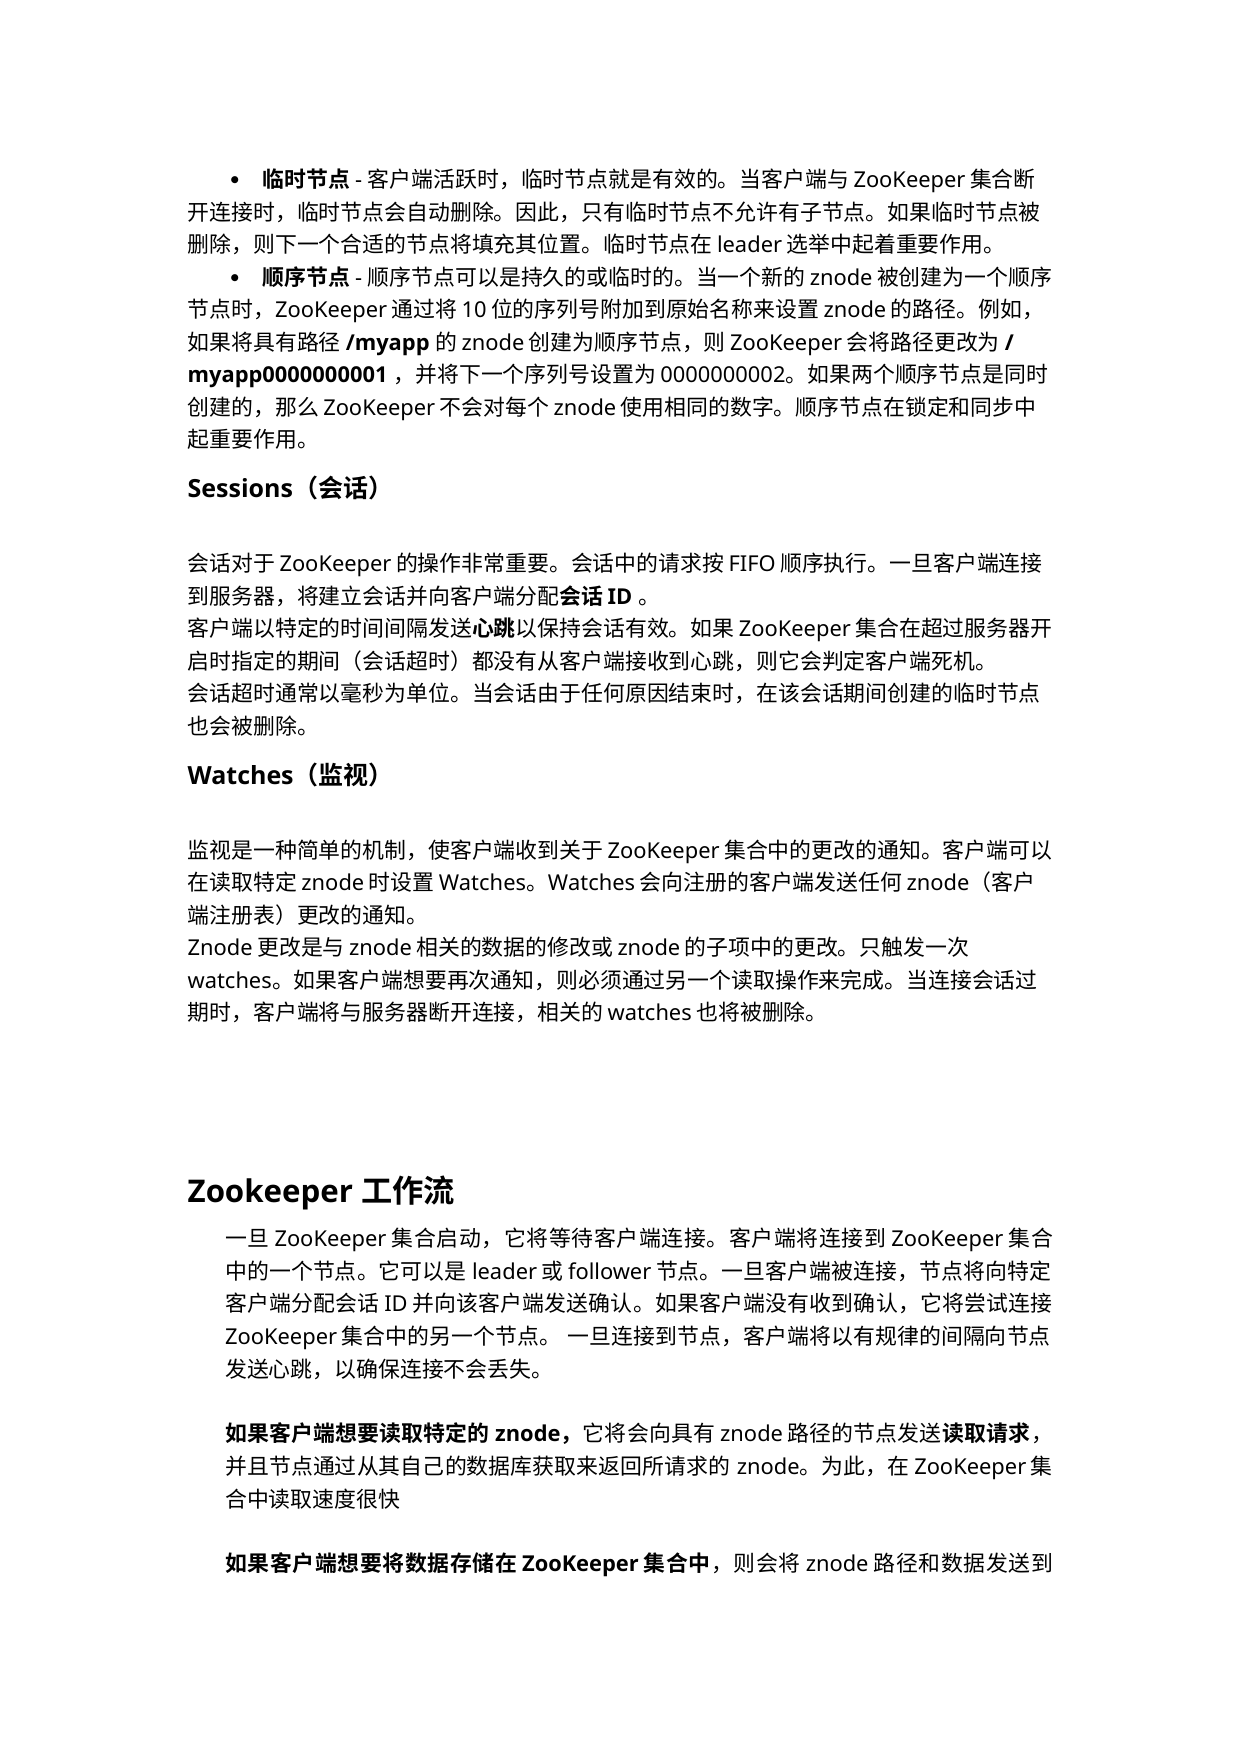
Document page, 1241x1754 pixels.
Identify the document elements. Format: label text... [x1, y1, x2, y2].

text 会话超时通常以毫秒为单位。当会话由于任何原因结束时，在该会话期间创建的临时节点也会被删除。 [187, 676, 1053, 741]
text 监视是一种简单的机制，使客户端收到关于ZooKeeper集合中的更改的通知。客户端可以在读取特定znode时设置Watches。Watches会向注册的客户端发送任何znode（客户端注册表）更改的通知。 [187, 832, 1053, 930]
list 一旦ZooKeeper集合启动，它将等待客户端连接。客户端将连接到ZooKeeper集合中的一个节点。它可以是leader或follower节点。一旦客户端被连接，节点将向特定客户端分配会话ID并向该客户端发送确认。如果客户端没有收到确认，它将尝试连接ZooKeeper集合中的另一个节点。 一旦连接到节点，客户端将以有规律的间隔向节点发送心跳，以确保连接不会丢失。 [225, 1351, 1053, 1384]
subtitle Watches（监视） [187, 741, 1053, 806]
list 临时节点 - 客户端活跃时，临时节点就是有效的。当客户端与ZooKeeper集合断开连接时，临时节点会自动删除。因此，只有临时节点不允许有子节点。如果临时节点被删除，则下一个合适的节点将填充其位置。临时节点在leader选举中起着重要作用。 [187, 162, 1053, 259]
list 一旦ZooKeeper集合启动，它将等待客户端连接。客户端将连接到ZooKeeper集合中的一个节点。它可以是leader或follower节点。一旦客户端被连接，节点将向特定客户端分配会话ID并向该客户端发送确认。如果客户端没有收到确认，它将尝试连接ZooKeeper集合中的另一个节点。 一旦连接到节点，客户端将以有规律的间隔向节点发送心跳，以确保连接不会丢失。 [225, 1253, 1053, 1286]
text Znode更改是与znode相关的数据的修改或znode的子项中的更改。只触发一次watches。如果客户端想要再次通知，则必须通过另一个读取操作来完成。当连接会话过期时，客户端将与服务器断开连接，相关的watches也将被删除。 [187, 930, 1053, 1027]
text 客户端以特定的时间间隔发送心跳以保持会话有效。如果ZooKeeper集合在超过服务器开启时指定的期间（会话超时）都没有从客户端接收到心跳，则它会判定客户端死机。 [187, 611, 1053, 676]
list 如果客户端想要读取特定的znode，它将会向具有znode路径的节点发送读取请求，并且节点通过从其自己的数据库获取来返回所请求的znode。为此，在ZooKeeper集合中读取速度很快 [225, 1448, 1053, 1514]
text 会话对于ZooKeeper的操作非常重要。会话中的请求按FIFO顺序执行。一旦客户端连接到服务器，将建立会话并向客户端分配会话ID 。 [187, 546, 1053, 611]
subtitle Zookeeper 工作流 [187, 1156, 1053, 1221]
subtitle Sessions（会话） [187, 454, 1053, 519]
list 顺序节点 - 顺序节点可以是持久的或临时的。当一个新的znode被创建为一个顺序节点时，ZooKeeper通过将10位的序列号附加到原始名称来设置znode的路径。例如，如果将具有路径 /myapp 的znode创建为顺序节点，则ZooKeeper会将路径更改为 /myapp0000000001 ，并将下一个序列号设置为0000000002。如果两个顺序节点是同时创建的，那么ZooKeeper不会对每个znode使用相同的数字。顺序节点在锁定和同步中起重要作用。 [187, 259, 1053, 454]
